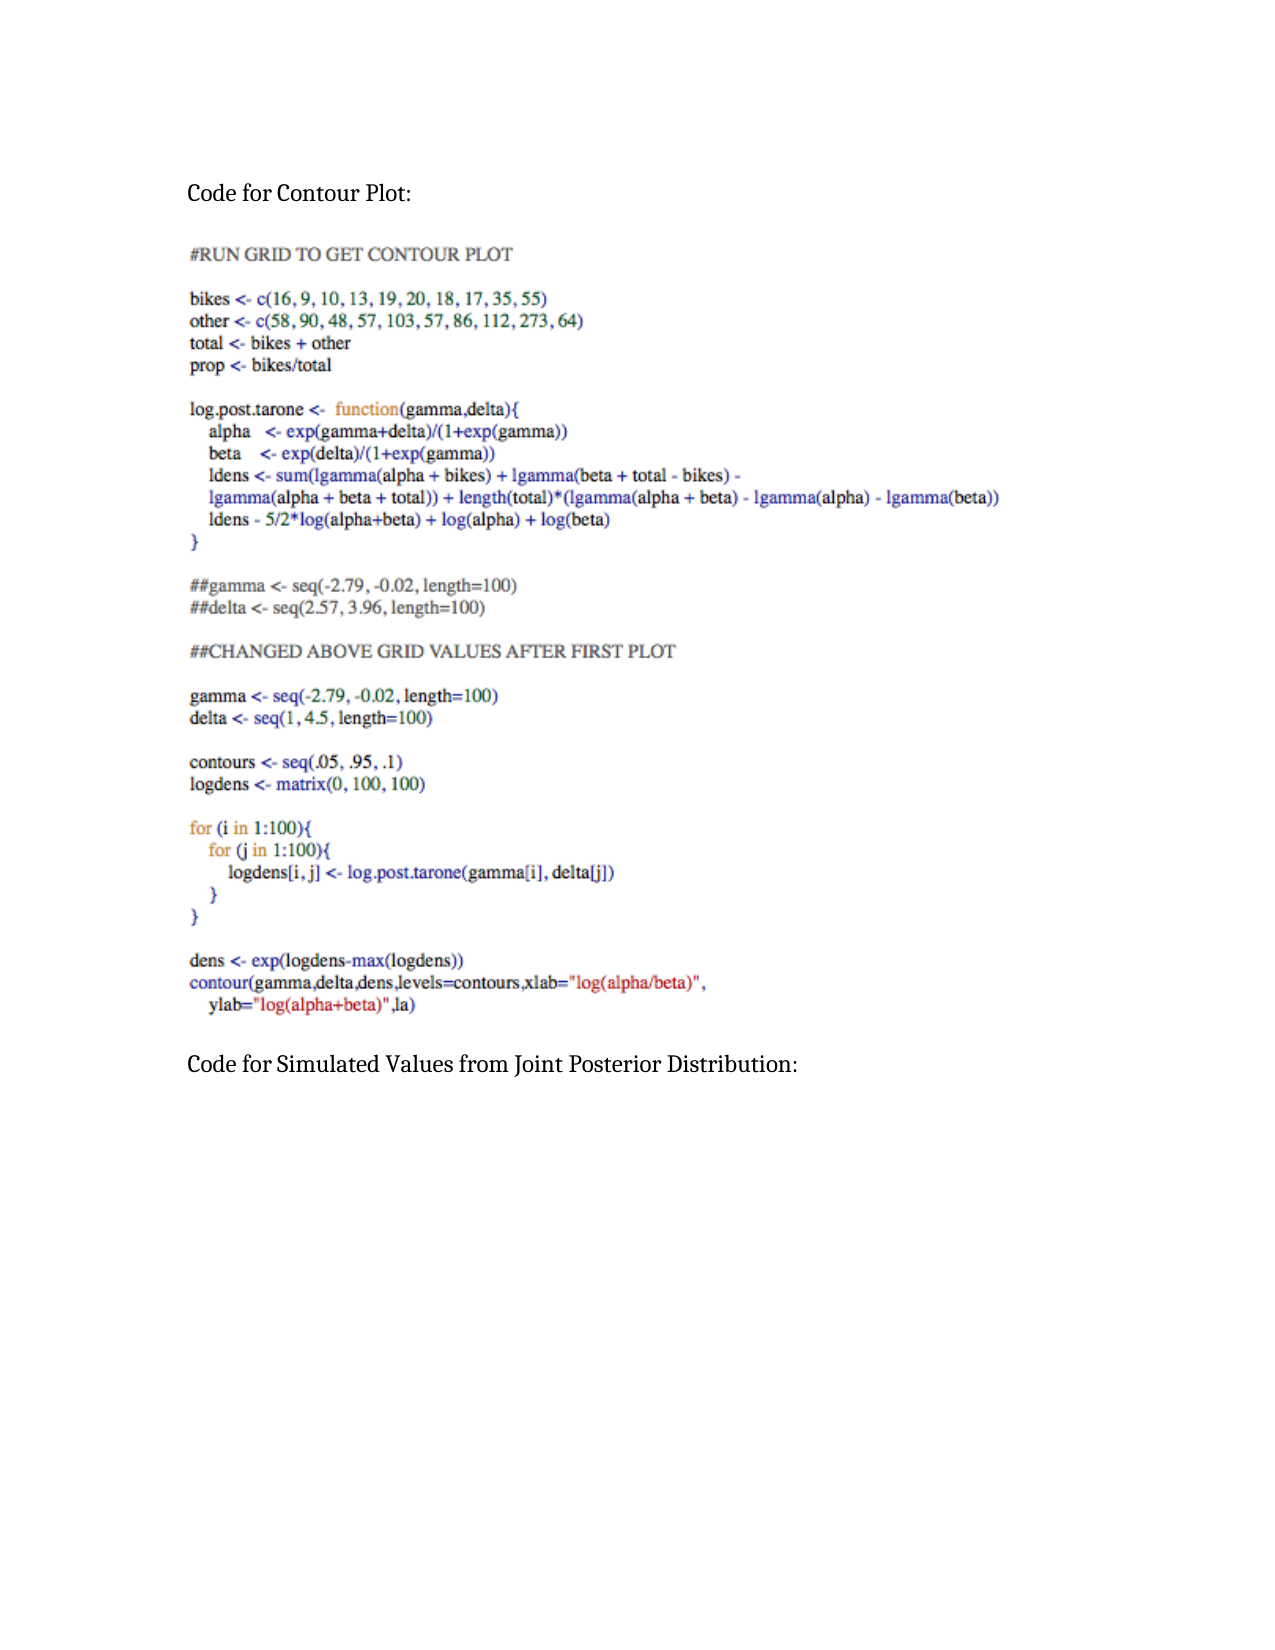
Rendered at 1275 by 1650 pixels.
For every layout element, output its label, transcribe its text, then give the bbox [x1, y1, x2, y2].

picture [187, 236, 1088, 1022]
text Code for Simulated Values from Joint Posterior Distribution: [187, 1050, 1087, 1079]
text Code for Contour Plot: [187, 179, 1087, 207]
